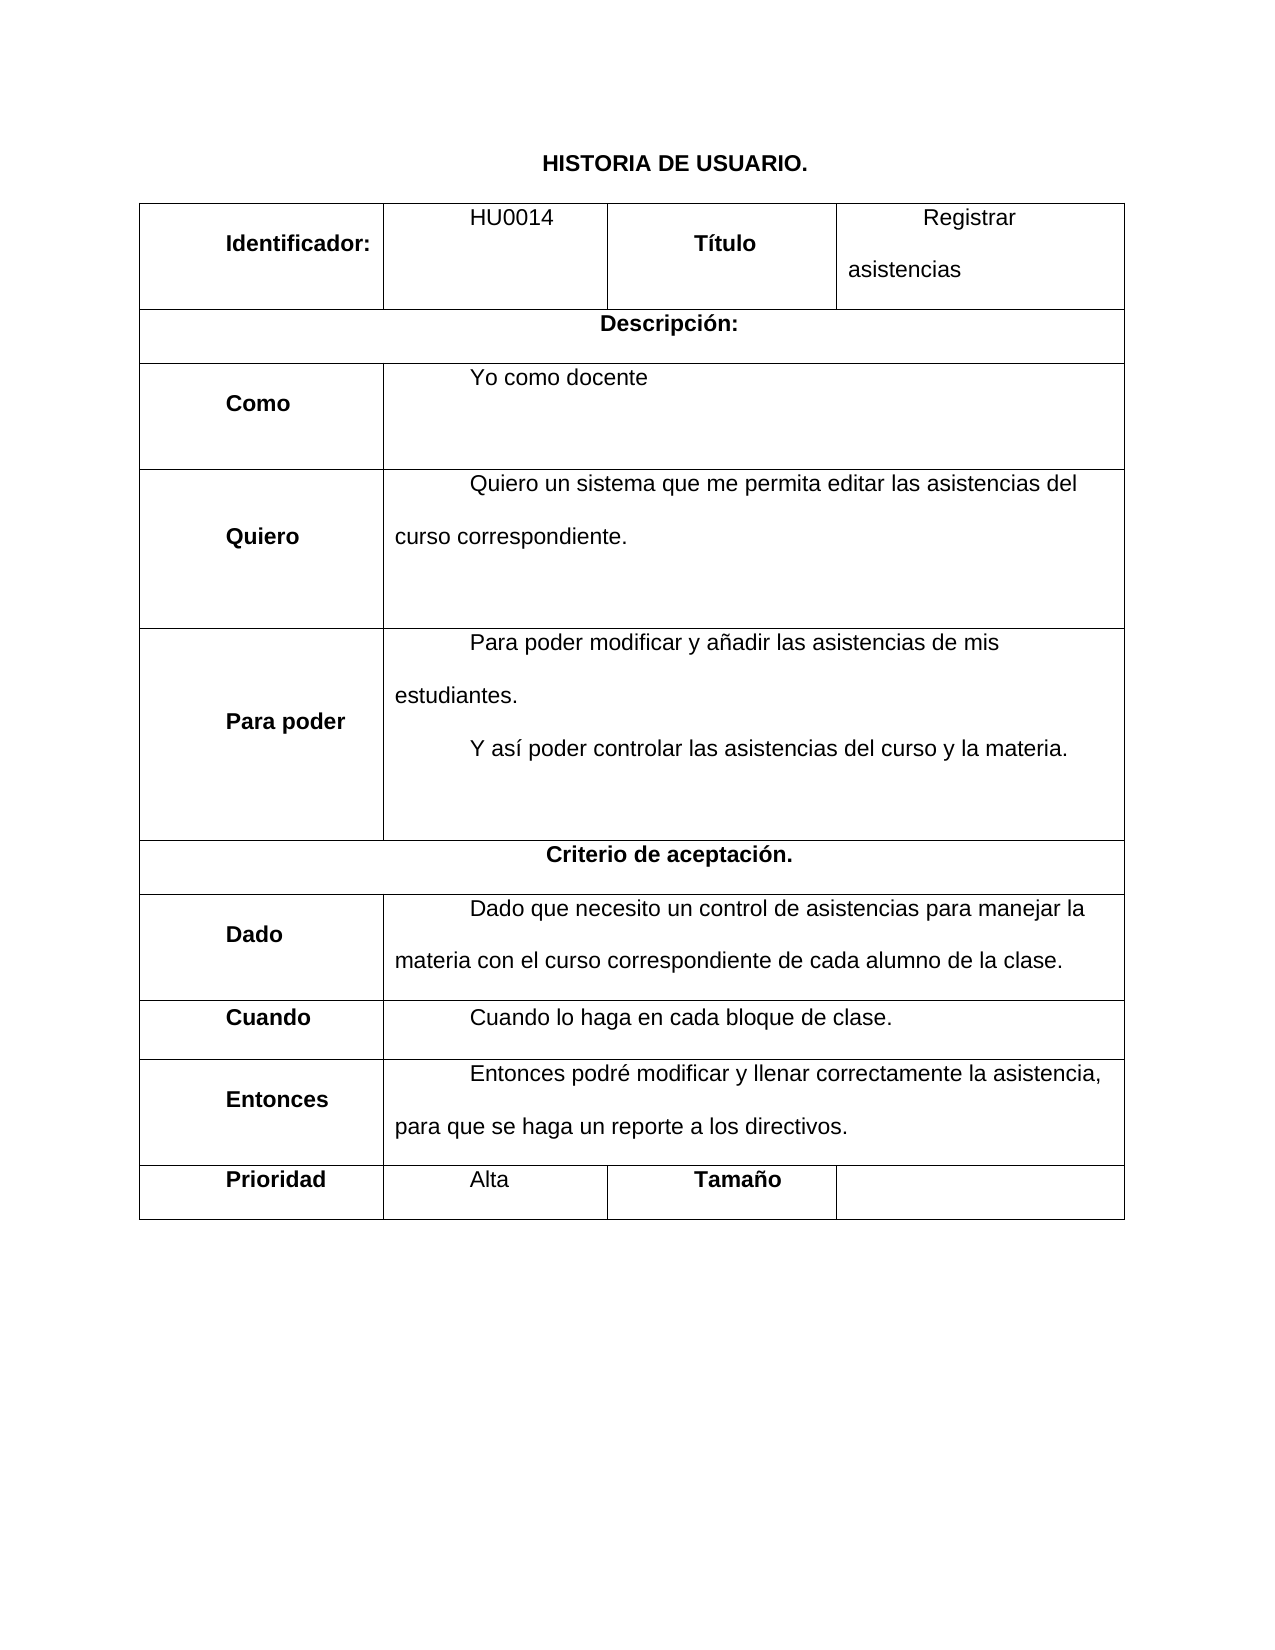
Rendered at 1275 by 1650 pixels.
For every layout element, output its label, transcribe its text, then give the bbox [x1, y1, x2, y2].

table_header Título [608, 204, 836, 309]
table_cell Cuando lo haga en cada bloque de clase. [384, 1001, 1124, 1059]
table_cell Yo como docente [384, 364, 1124, 469]
table_cell Entonces [140, 1060, 383, 1165]
table_cell Alta [384, 1166, 607, 1219]
table_cell [837, 1166, 1124, 1219]
table_cell Descripción: [140, 310, 1124, 363]
table_cell Entonces podré modificar y llenar correctamente la asistencia, para que se haga un reporte a los directivos. [384, 1060, 1124, 1165]
table_cell Para poder modificar y añadir las asistencias de mis estudiantes. Y así poder controlar las asistencias del curso y la materia. [384, 629, 1124, 840]
table_cell Cuando [140, 1001, 383, 1059]
table_cell Prioridad [140, 1166, 383, 1219]
table_header Registrar asistencias [837, 204, 1124, 309]
table_cell Como [140, 364, 383, 469]
table_cell Quiero [140, 470, 383, 628]
subtitle HISTORIA DE USUARIO. [150, 150, 1125, 176]
table_cell Tamaño [608, 1166, 836, 1219]
table_header HU0014 [384, 204, 607, 309]
table_cell Quiero un sistema que me permita editar las asistencias del curso correspondiente. [384, 470, 1124, 628]
table_header Identificador: [140, 204, 383, 309]
table_cell Criterio de aceptación. [140, 841, 1124, 893]
table_cell Dado [140, 895, 383, 1000]
table_cell Para poder [140, 629, 383, 840]
table_cell Dado que necesito un control de asistencias para manejar la materia con el curso correspondiente de cada alumno de la clase. [384, 895, 1124, 1000]
